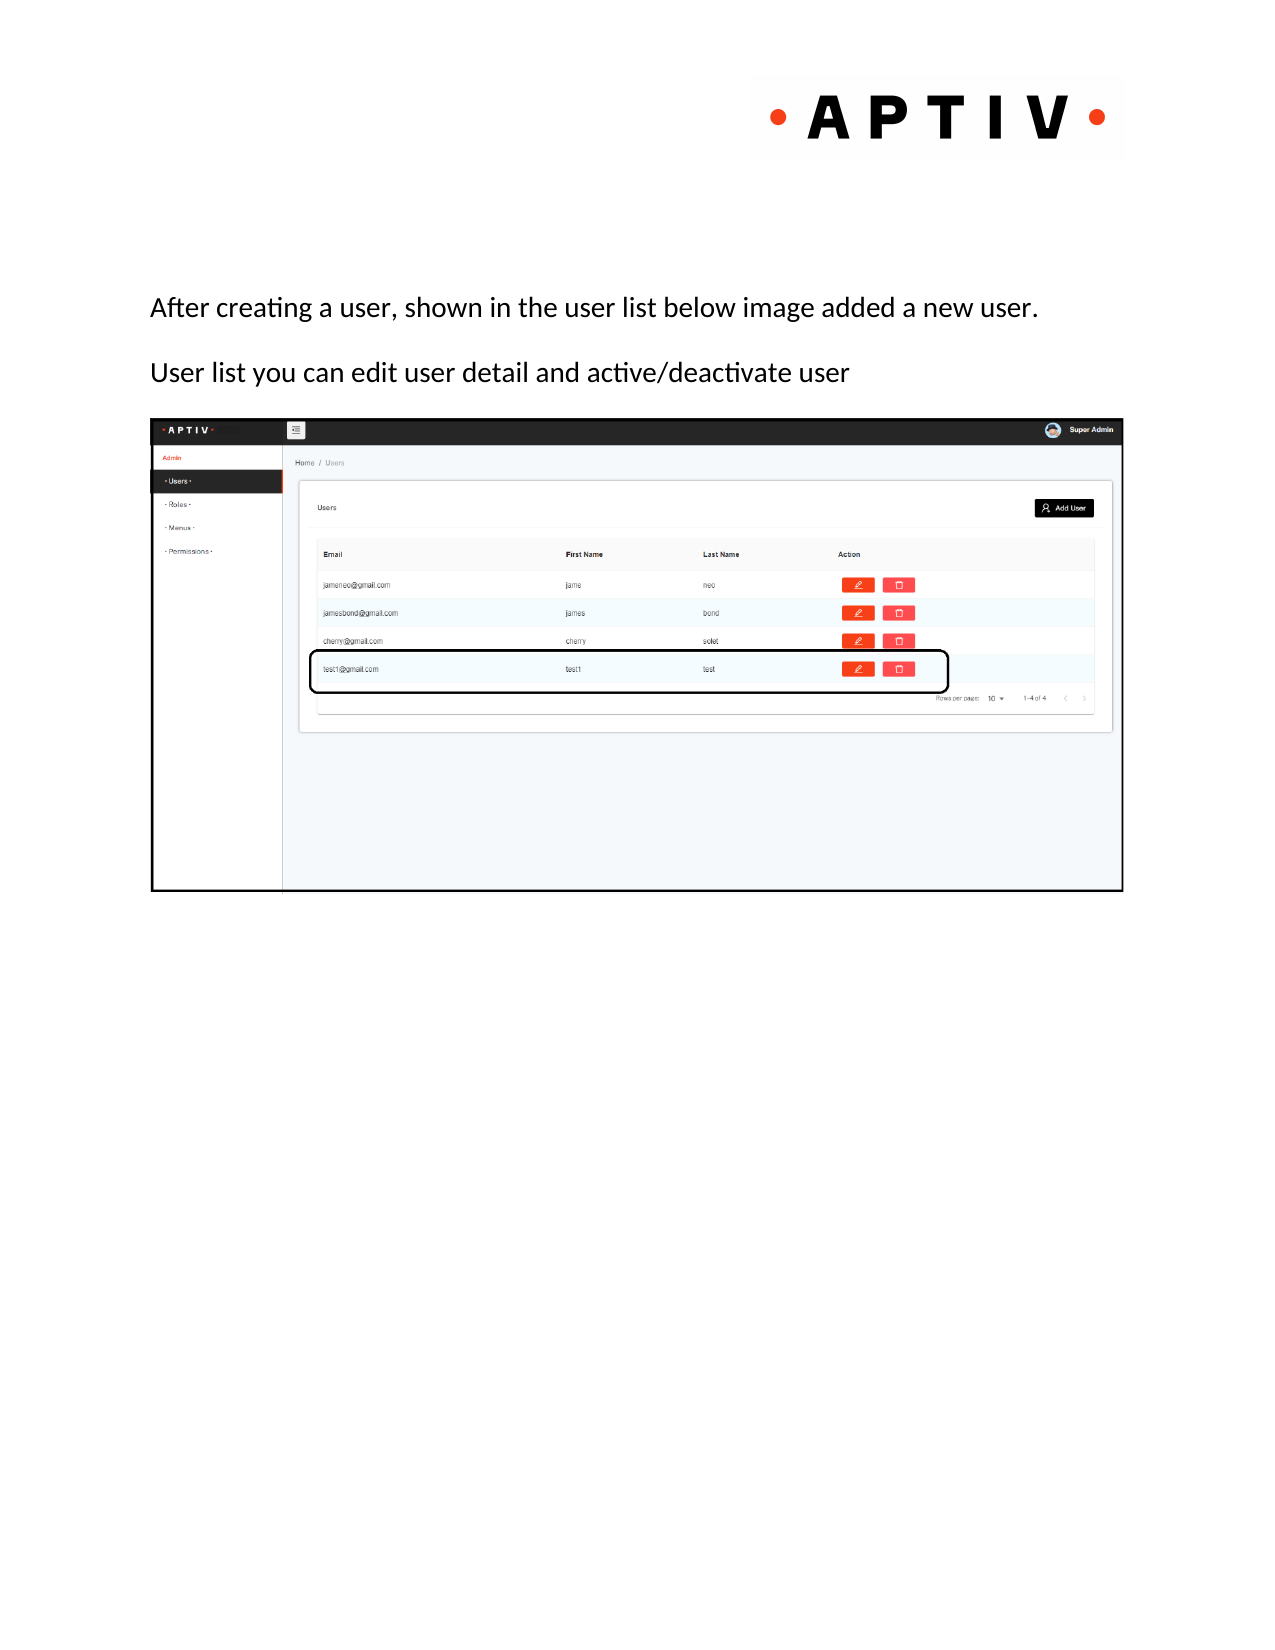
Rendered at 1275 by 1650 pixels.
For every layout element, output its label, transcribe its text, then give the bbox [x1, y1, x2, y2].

picture [749, 75, 1125, 160]
text User list you can edit user detail and active/deactivate user [150, 354, 1125, 389]
text After creating a user, shown in the user list below image added a new user. [150, 289, 1125, 324]
picture [150, 418, 1124, 894]
